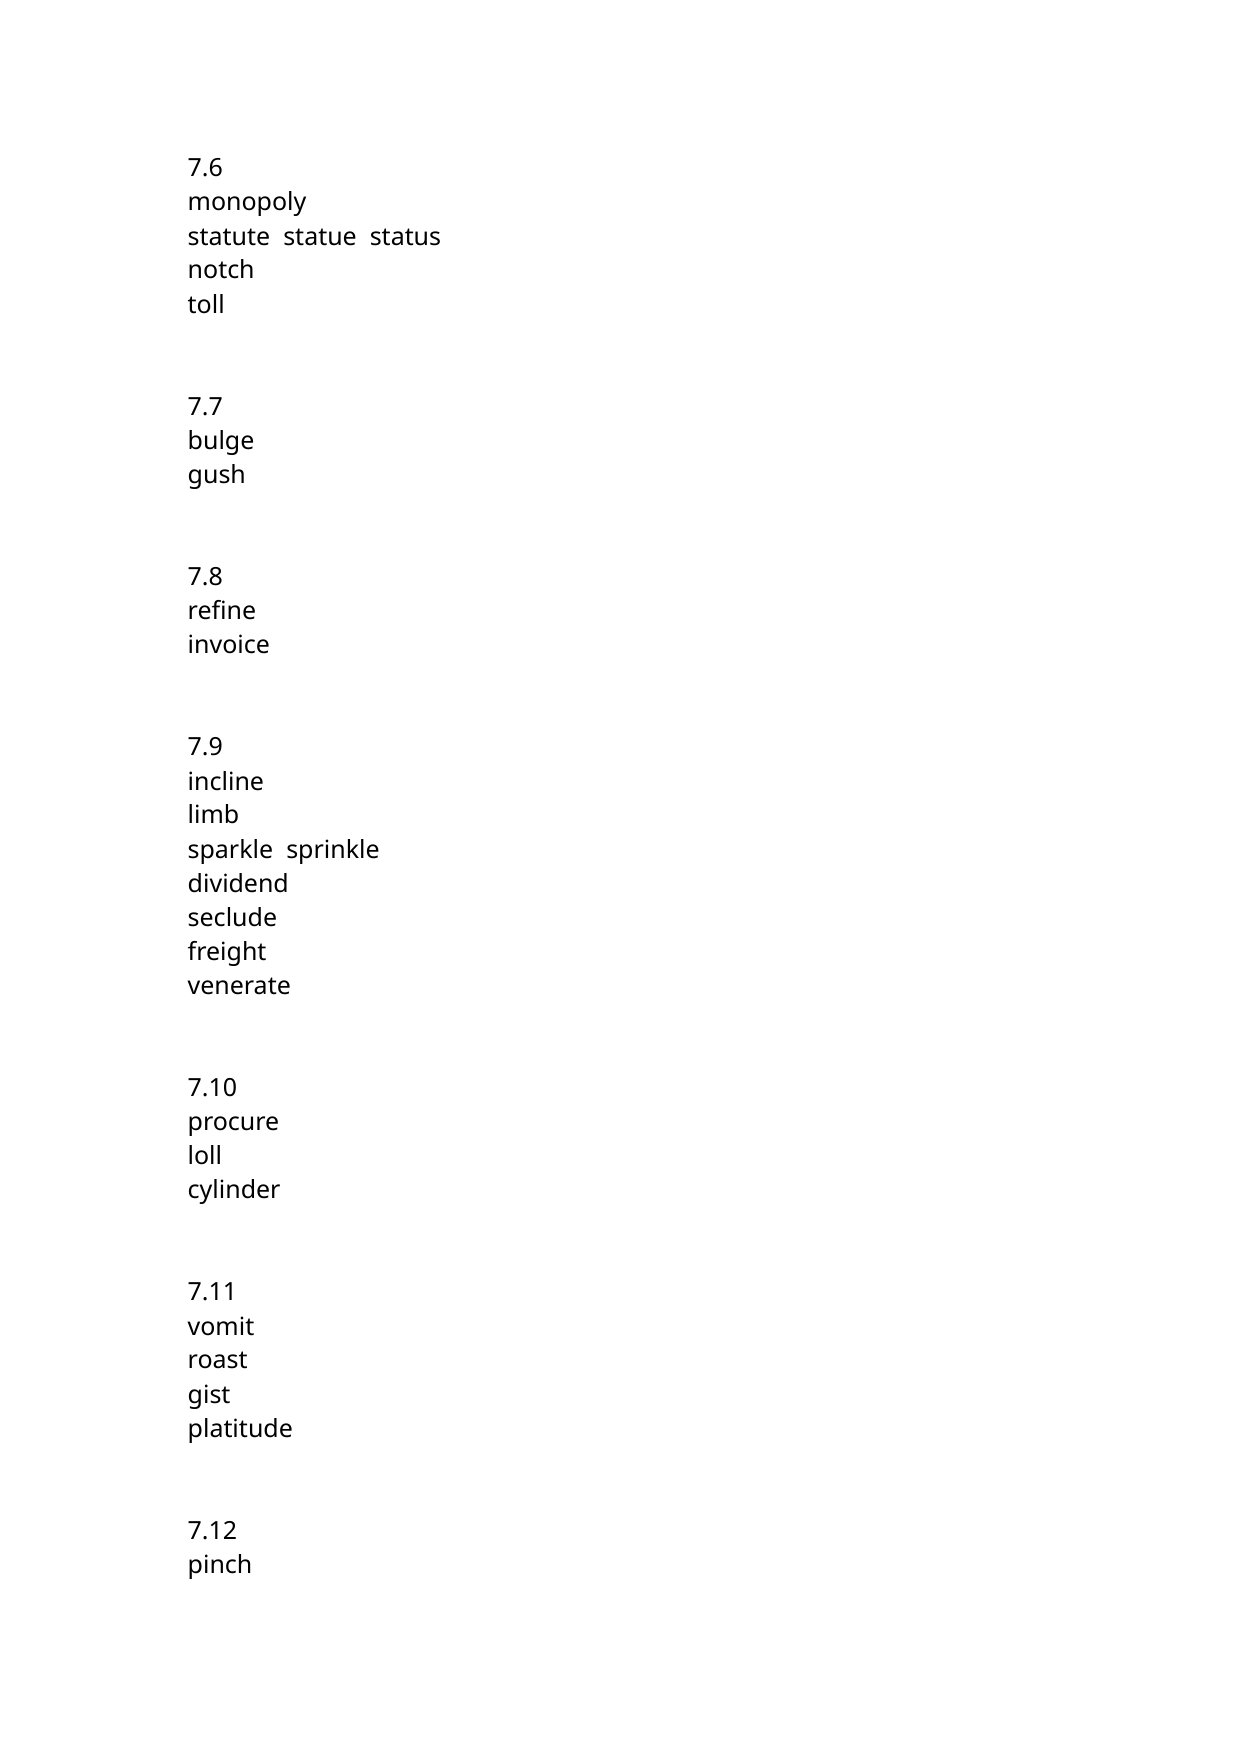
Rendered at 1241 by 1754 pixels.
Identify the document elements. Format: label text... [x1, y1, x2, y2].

text refine [187, 593, 1053, 627]
text gist [187, 1376, 1053, 1410]
text 7.12 [187, 1512, 1053, 1547]
text gush [187, 457, 1053, 491]
text statute statue status [187, 218, 1053, 252]
text sparkle sprinkle [187, 831, 1053, 865]
text 7.10 [187, 1070, 1053, 1104]
text dividend [187, 865, 1053, 899]
text notch [187, 252, 1053, 286]
text incline [187, 763, 1053, 797]
text 7.6 [187, 150, 1053, 184]
text procure [187, 1104, 1053, 1138]
text roast [187, 1342, 1053, 1376]
text freight [187, 933, 1053, 967]
text loll [187, 1138, 1053, 1172]
text limb [187, 797, 1053, 831]
text pinch [187, 1547, 1053, 1581]
text invoice [187, 627, 1053, 661]
text 7.11 [187, 1274, 1053, 1308]
text cylinder [187, 1172, 1053, 1206]
text venerate [187, 967, 1053, 1002]
text seclude [187, 899, 1053, 933]
text 7.8 [187, 559, 1053, 593]
text 7.9 [187, 729, 1053, 763]
text toll [187, 286, 1053, 320]
text 7.7 [187, 388, 1053, 422]
text monopoly [187, 184, 1053, 218]
text bulge [187, 422, 1053, 457]
text platitude [187, 1410, 1053, 1444]
text vomit [187, 1308, 1053, 1342]
